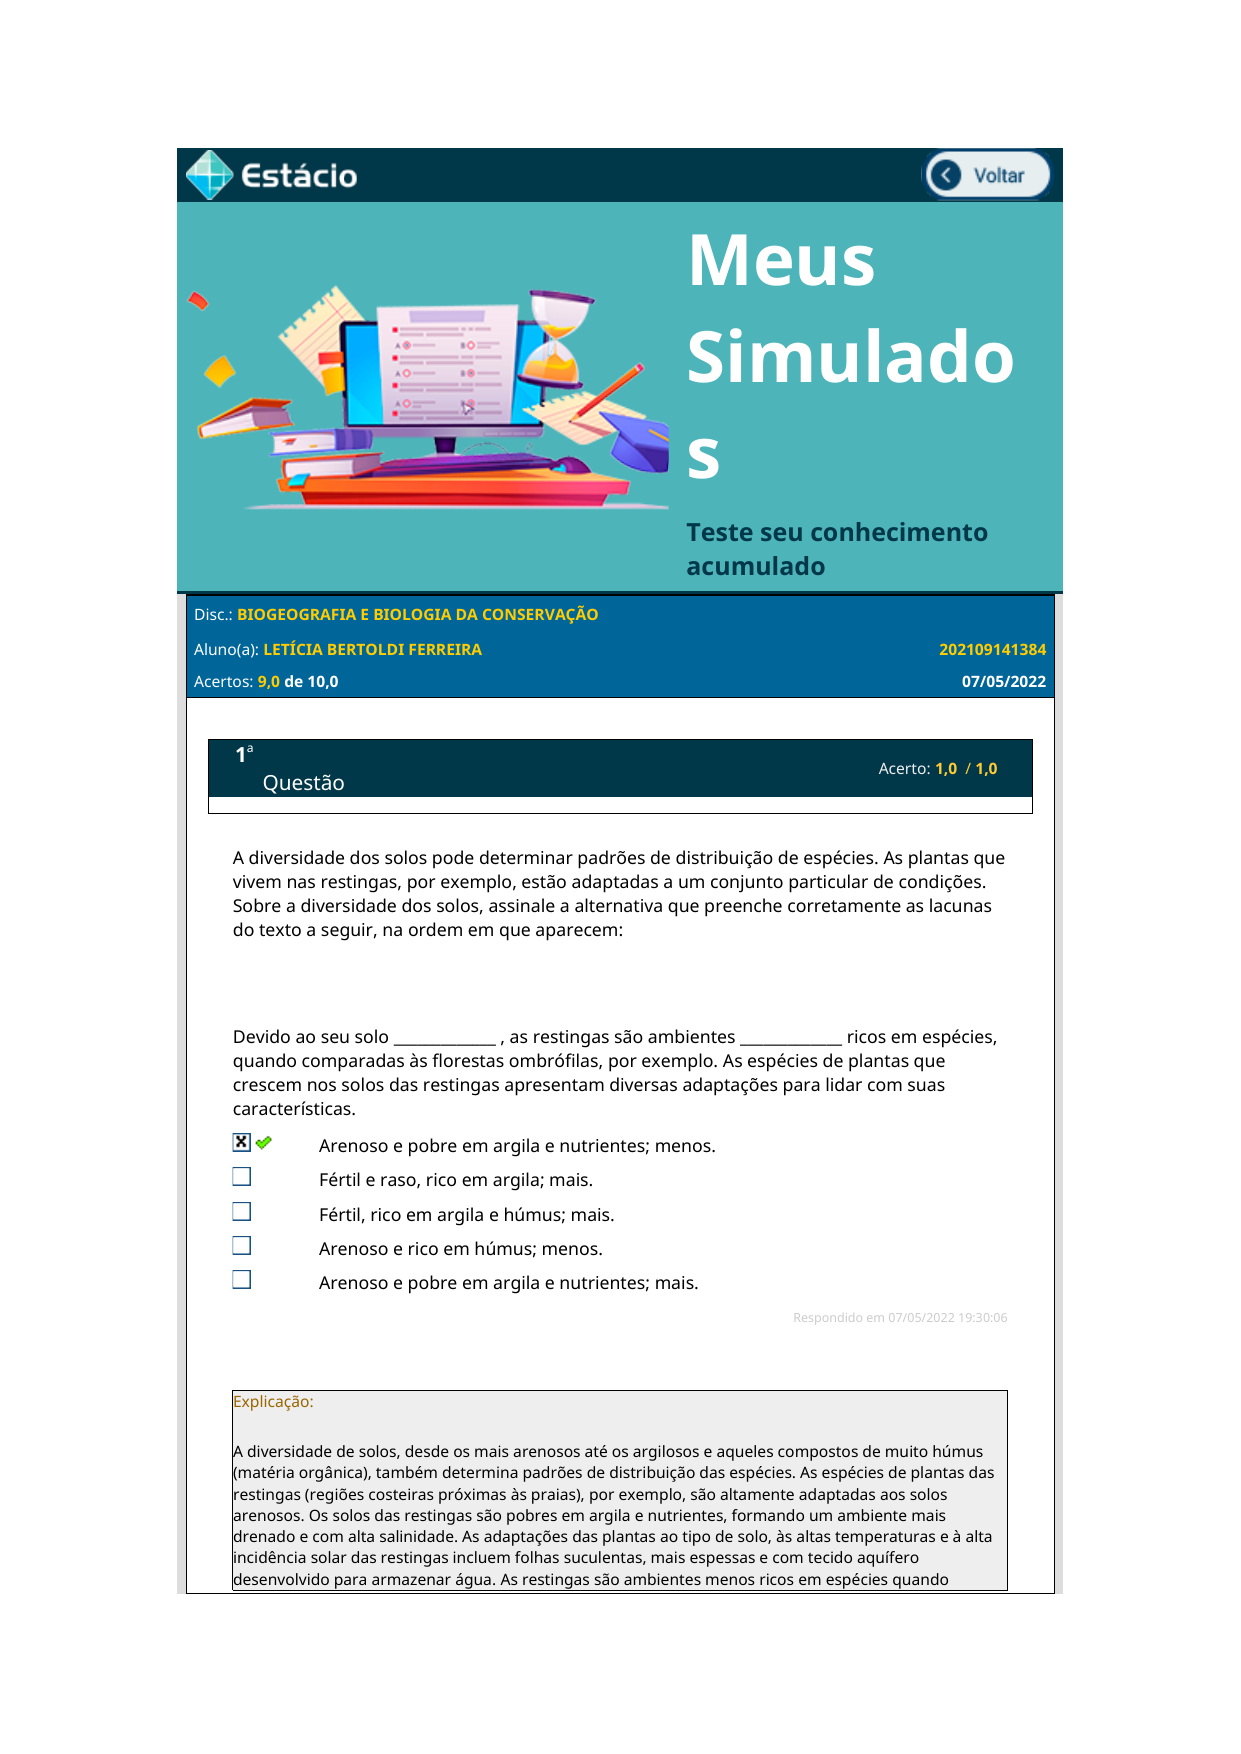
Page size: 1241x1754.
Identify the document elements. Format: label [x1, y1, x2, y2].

picture [232, 1167, 251, 1186]
table_cell [1055, 594, 1063, 1594]
picture [242, 163, 260, 187]
picture [232, 1133, 251, 1152]
picture [339, 170, 356, 188]
picture [187, 151, 233, 199]
picture [232, 1202, 251, 1221]
picture [255, 1133, 273, 1152]
table_cell [177, 594, 186, 1594]
picture [331, 163, 336, 187]
table_header [1055, 148, 1063, 202]
picture [922, 147, 1053, 200]
table_cell [177, 202, 1063, 591]
picture [232, 1270, 251, 1289]
picture [181, 278, 669, 514]
picture [314, 170, 328, 187]
table_header [177, 148, 917, 202]
picture [232, 1236, 251, 1255]
picture [263, 163, 311, 187]
